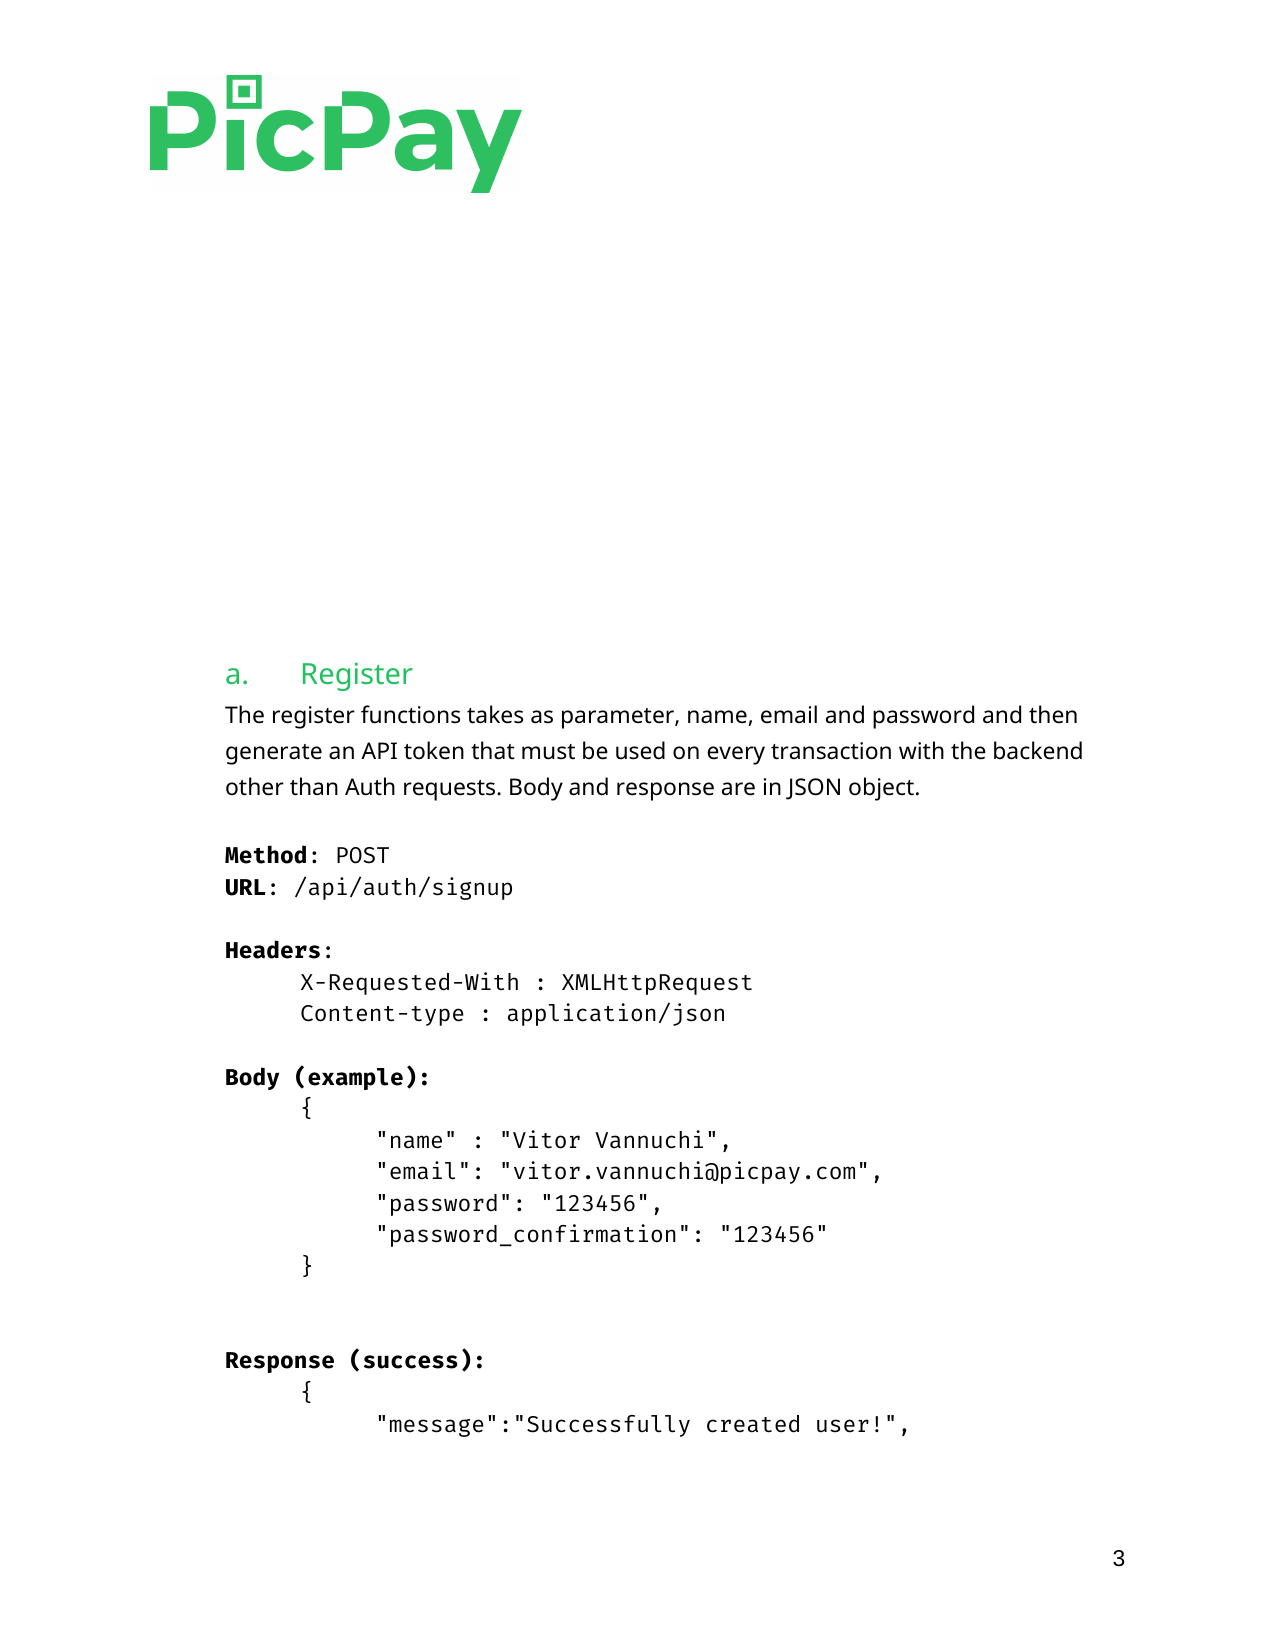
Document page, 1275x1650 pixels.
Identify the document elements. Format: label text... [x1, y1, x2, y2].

text The register functions takes as parameter, name, email and password and then generate an API token that must be used on every transaction with the backend other than Auth requests. Body and response are in JSON object. [225, 699, 1125, 802]
picture [150, 75, 522, 193]
subtitle a. Register [150, 653, 1125, 693]
subtitle Response (success): [150, 1347, 1125, 1375]
text "name" : "Vitor Vannuchi", [225, 1127, 1125, 1154]
text { [150, 1095, 1125, 1122]
text "password_confirmation": "123456" [225, 1221, 1125, 1249]
text } [225, 1253, 1125, 1280]
text X-Requested-With : XMLHttpRequest [150, 969, 1125, 996]
text URL: /api/auth/signup [150, 874, 1125, 902]
text "message":"Successfully created user!", [225, 1411, 1125, 1438]
text { [150, 1379, 1125, 1407]
text "password": "123456", [225, 1190, 1125, 1217]
text "email": "vitor.vannuchi@picpay.com", [225, 1158, 1125, 1186]
text Headers: [150, 937, 1125, 965]
subtitle Body (example): [150, 1063, 1125, 1091]
text Content-type : application/json [150, 1000, 1125, 1028]
text Method: POST [150, 842, 1125, 870]
